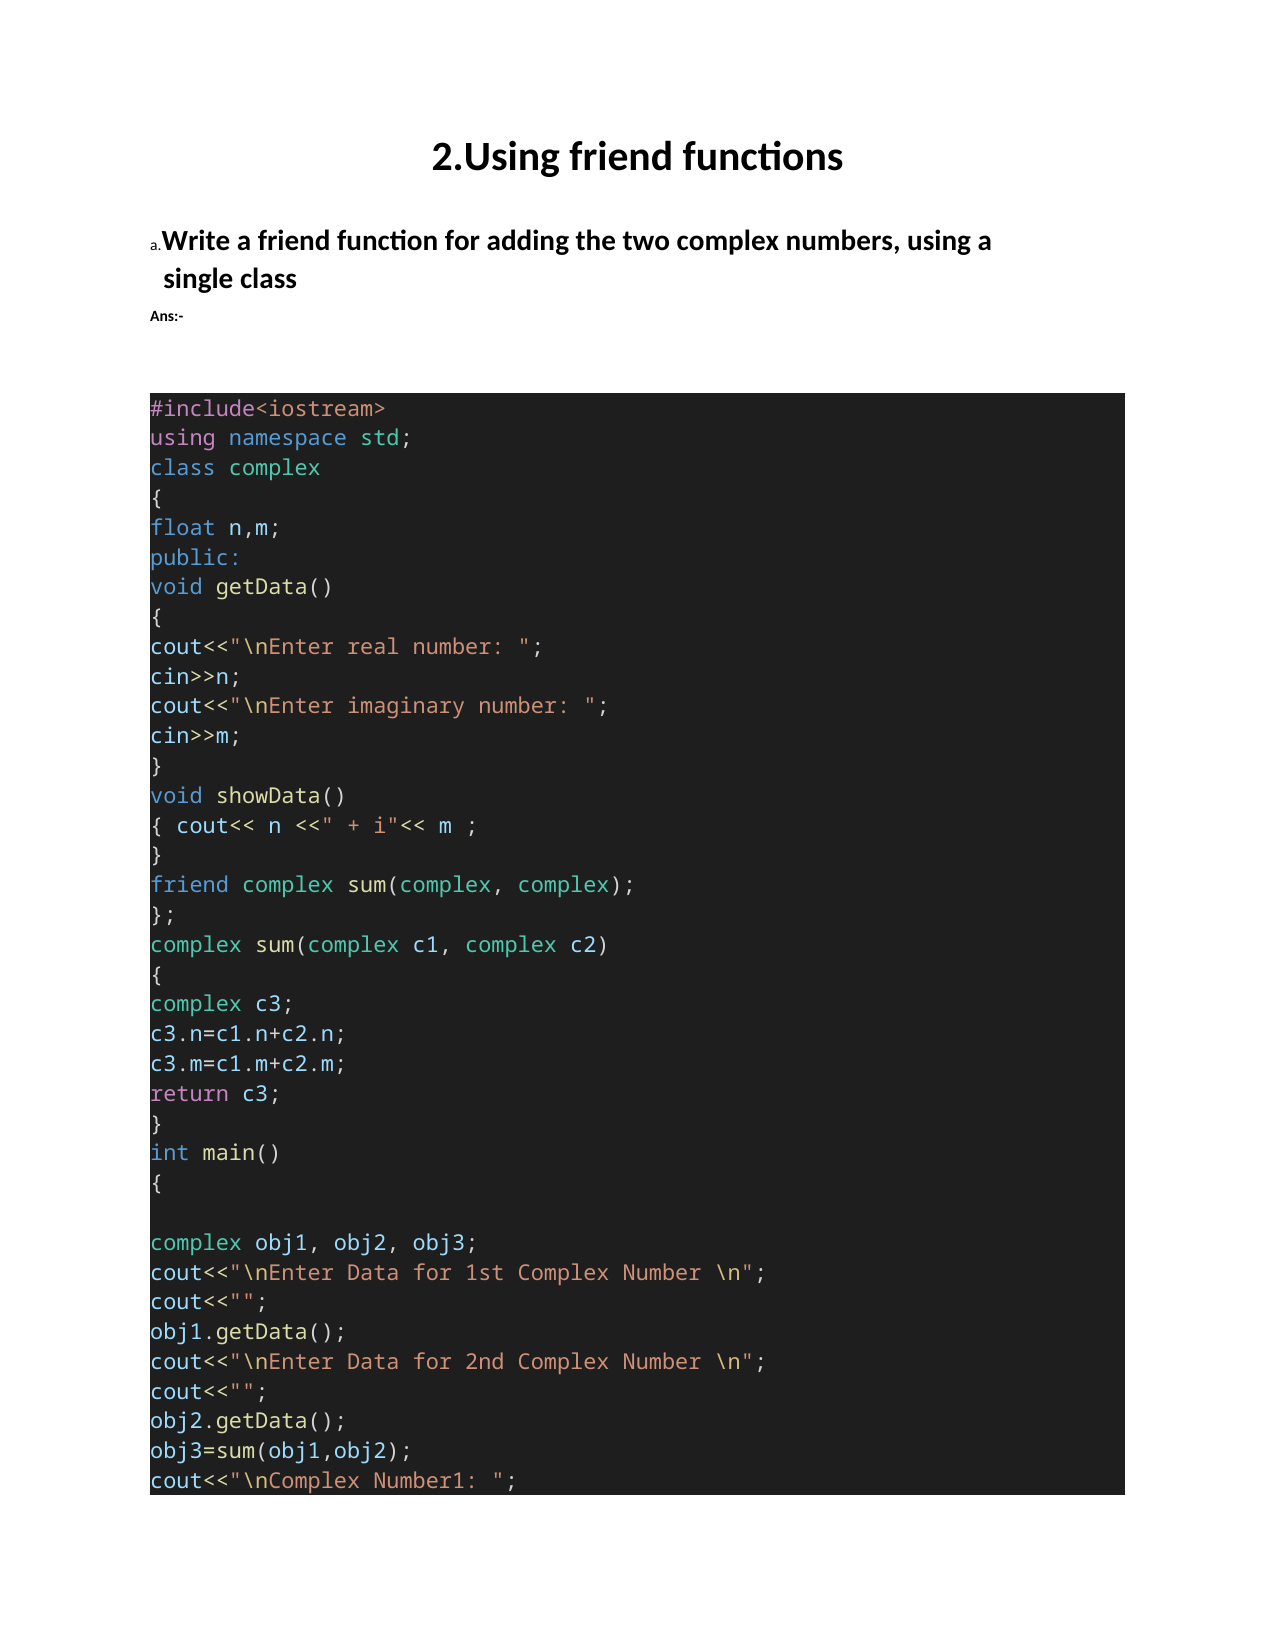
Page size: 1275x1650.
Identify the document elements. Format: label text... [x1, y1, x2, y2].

text complex sum(complex c1, complex c2) [150, 929, 1125, 959]
text friend complex sum(complex, complex); [150, 869, 1125, 899]
text { [150, 959, 1125, 988]
text cout<<"\nEnter imaginary number: "; [150, 691, 1125, 720]
text int main() [150, 1137, 1125, 1167]
text return c3; [150, 1078, 1125, 1108]
text 2.Using friend functions [150, 150, 545, 175]
text cout<<""; [150, 1286, 1125, 1316]
text } [150, 1108, 1125, 1137]
text cout<<"\nEnter real number: "; [150, 631, 1125, 661]
text { [150, 1167, 1125, 1197]
text class complex [150, 452, 1125, 482]
text complex c3; [150, 988, 1125, 1018]
text obj1.getData(); [150, 1316, 1125, 1346]
text { [150, 601, 1125, 631]
text float n,m; [150, 512, 1125, 542]
text }; [150, 899, 1125, 929]
text } [150, 750, 1125, 780]
text #include<iostream> [150, 393, 1125, 422]
text cout<<"\nEnter Data for 1st Complex Number \n"; [150, 1257, 1125, 1286]
text cout<<""; [150, 1376, 1125, 1406]
text void getData() [150, 571, 1125, 601]
text } [150, 839, 1125, 869]
text public: [150, 542, 1125, 571]
text c3.m=c1.m+c2.m; [150, 1048, 1125, 1078]
text c3.n=c1.n+c2.n; [150, 1018, 1125, 1048]
text cout<<"\nComplex Number1: "; [150, 1465, 1125, 1495]
text { [150, 482, 1125, 512]
text using namespace std; [150, 422, 1125, 452]
text obj2.getData(); [150, 1406, 1125, 1435]
text cout<<"\nEnter Data for 2nd Complex Number \n"; [150, 1346, 1125, 1376]
text single class [150, 275, 201, 293]
text single class [202, 275, 1125, 293]
text void showData() [150, 780, 1125, 810]
text cin>>n; [150, 661, 1125, 691]
text 2.Using friend functions [547, 150, 1125, 175]
text complex obj1, obj2, obj3; [150, 1227, 1125, 1257]
text cin>>m; [150, 720, 1125, 750]
text obj3=sum(obj1,obj2); [150, 1435, 1125, 1465]
text a.Write a friend function for adding the two complex numbers, using a [150, 236, 558, 254]
text { cout<< n <<" + i"<< m ; [150, 810, 1125, 839]
